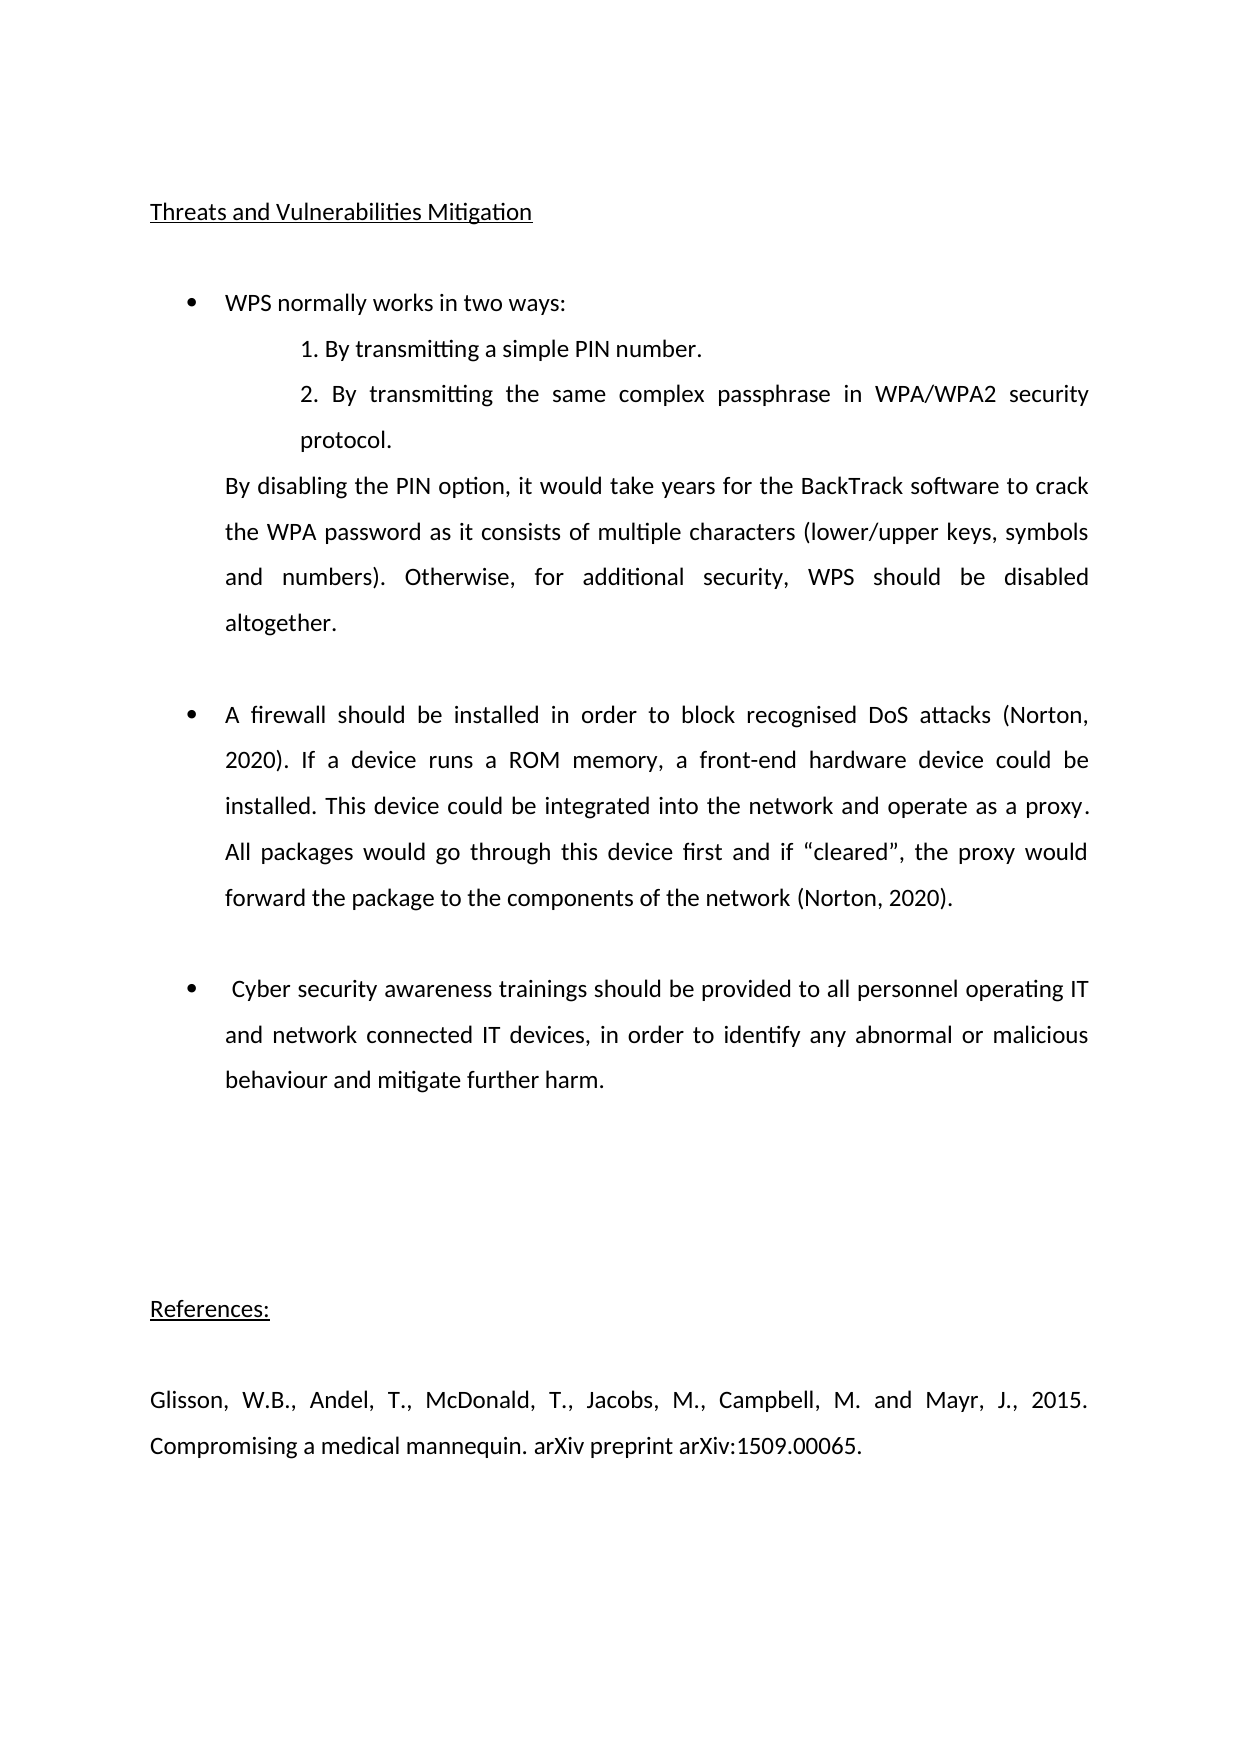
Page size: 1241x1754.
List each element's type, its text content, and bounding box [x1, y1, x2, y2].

list 1. By transmitting a simple PIN number. [300, 333, 1090, 363]
list Cyber security awareness trainings should be provided to all personnel operating IT and network connected IT devices, in order to identify any abnormal or malicious behaviour and mitigate further harm. [187, 973, 1090, 1095]
list WPS normally works in two ways: [187, 287, 1090, 318]
text References: [150, 1293, 1090, 1324]
text Threats and Vulnerabilities Mitigation [150, 196, 1090, 226]
text By disabling the PIN option, it would take years for the BackTrack software to crack the WPA password as it consists of multiple characters (lower/upper keys, symbols and numbers). Otherwise, for additional security, WPS should be disabled altogether. [225, 470, 1090, 638]
list A firewall should be installed in order to block recognised DoS attacks (Norton, 2020). If a device runs a ROM memory, a front-end hardware device could be installed. This device could be integrated into the network and operate as a proxy. All packages would go through this device first and if “cleared”, the proxy would forward the package to the components of the network (Norton, 2020). [187, 699, 1090, 912]
text Glisson, W.B., Andel, T., McDonald, T., Jacobs, M., Campbell, M. and Mayr, J., 2015. Compromising a medical mannequin. arXiv preprint arXiv:1509.00065. [150, 1385, 1090, 1461]
list 2. By transmitting the same complex passphrase in WPA/WPA2 security protocol. [300, 379, 1090, 455]
